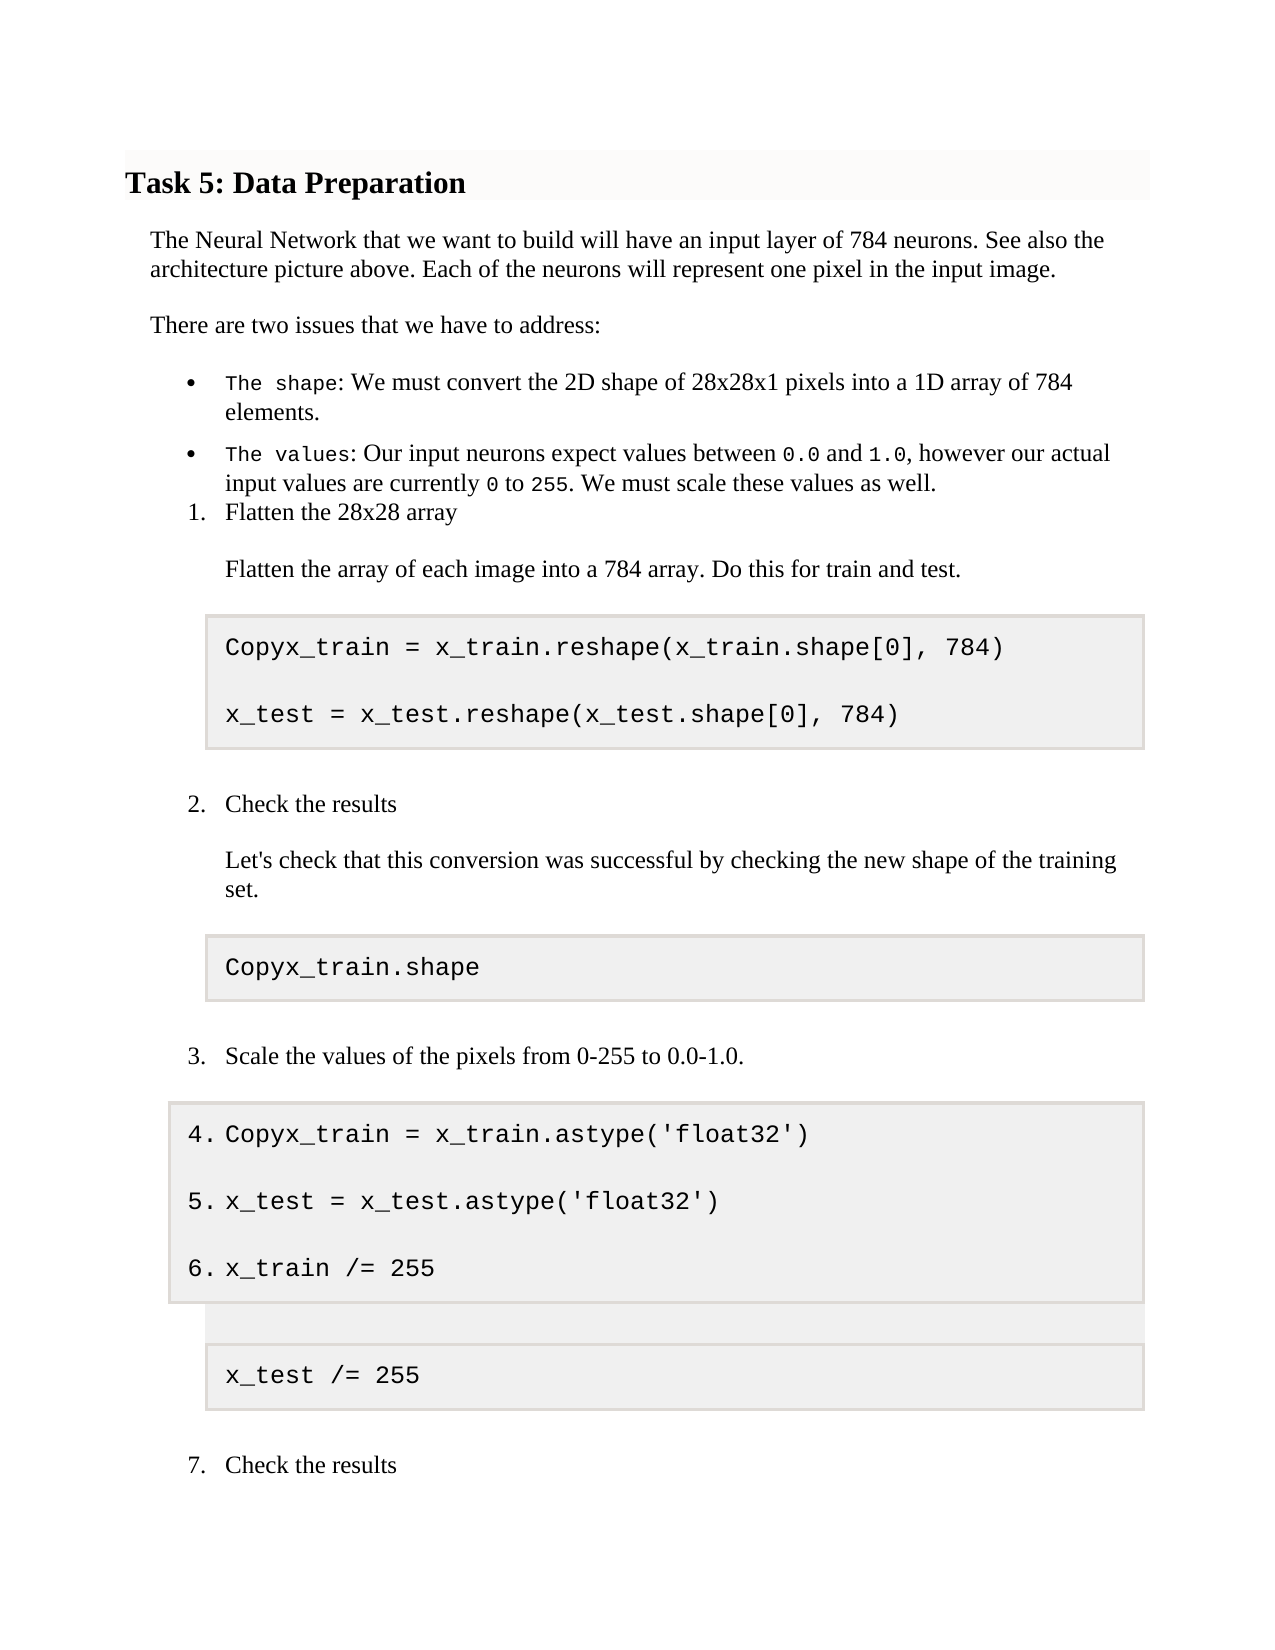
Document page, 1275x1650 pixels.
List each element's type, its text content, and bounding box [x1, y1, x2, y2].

list Check the results [187, 789, 1125, 817]
text Let's check that this conversion was successful by checking the new shape of the training set. [225, 846, 1125, 903]
text Flatten the array of each image into a 784 array. Do this for train and test. [225, 554, 1125, 583]
text Copyx_train = x_train.reshape(x_train.shape[0], 784) [208, 618, 1142, 662]
text The Neural Network that we want to build will have an input layer of 784 neurons. See also the architecture picture above. Each of the neurons will represent one pixel in the input image. [150, 225, 1125, 282]
list x_test = x_test.astype('float32') [171, 1169, 1142, 1217]
list Flatten the 28x28 array [187, 497, 1125, 526]
list Copyx_train = x_train.astype('float32') [171, 1105, 1142, 1149]
text x_test /= 255 [208, 1346, 1142, 1408]
list The shape: We must convert the 2D shape of 28x28x1 pixels into a 1D array of 784 elements. [187, 367, 1125, 426]
text Copyx_train.shape [208, 938, 1142, 999]
list The values: Our input neurons expect values between 0.0 and 1.0, however our actual input values are currently 0 to 255. We must scale these values as well. [187, 438, 1125, 497]
list Scale the values of the pixels from 0-255 to 0.0-1.0. [187, 1041, 1125, 1070]
text x_test = x_test.reshape(x_test.shape[0], 784) [208, 682, 1142, 747]
list x_train /= 255 [171, 1236, 1142, 1301]
list Check the results [187, 1450, 1125, 1479]
text There are two issues that we have to address: [150, 311, 1125, 339]
text Task 5: Data Preparation [125, 150, 1150, 200]
